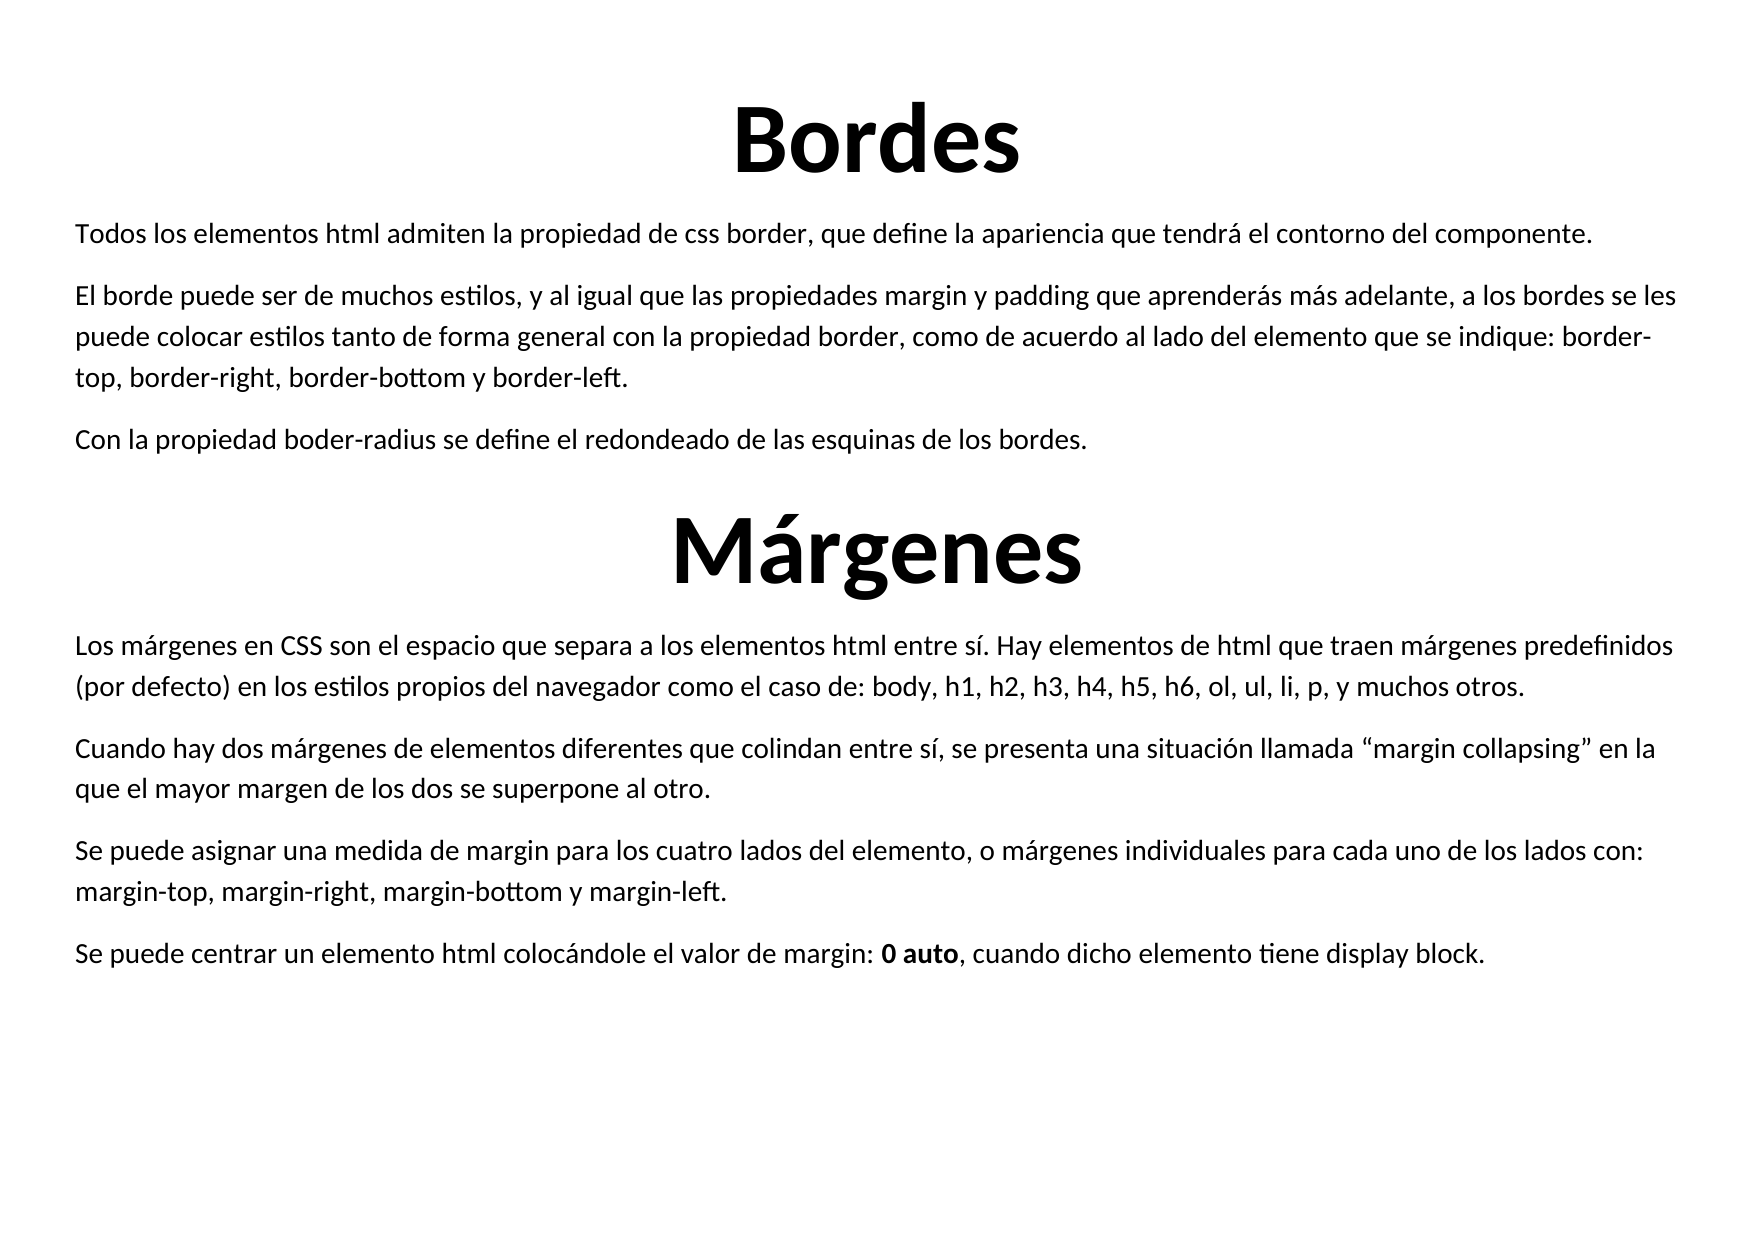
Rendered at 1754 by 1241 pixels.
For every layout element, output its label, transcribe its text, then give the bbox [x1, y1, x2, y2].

text Se puede asignar una medida de margin para los cuatro lados del elemento, o márgenes individuales para cada uno de los lados con: margin-top, margin-right, margin-bottom y margin-left. [75, 832, 1679, 909]
text El borde puede ser de muchos estilos, y al igual que las propiedades margin y padding que aprenderás más adelante, a los bordes se les puede colocar estilos tanto de forma general con la propiedad border, como de acuerdo al lado del elemento que se indique: border-top, border-right, border-bottom y border-left. [75, 277, 1679, 394]
subtitle Márgenes [75, 487, 1679, 609]
text Se puede centrar un elemento html colocándole el valor de margin: 0 auto, cuando dicho elemento tiene display block. [75, 935, 1679, 971]
text Cuando hay dos márgenes de elementos diferentes que colindan entre sí, se presenta una situación llamada “margin collapsing” en la que el mayor margen de los dos se superpone al otro. [75, 730, 1679, 806]
subtitle Bordes [75, 75, 1679, 197]
text Los márgenes en CSS son el espacio que separa a los elementos html entre sí. Hay elementos de html que traen márgenes predefinidos (por defecto) en los estilos propios del navegador como el caso de: body, h1, h2, h3, h4, h5, h6, ol, ul, li, p, y muchos otros. [75, 627, 1679, 703]
text Con la propiedad boder-radius se define el redondeado de las esquinas de los bordes. [75, 421, 1679, 456]
text Todos los elementos html admiten la propiedad de css border, que define la apariencia que tendrá el contorno del componente. [75, 215, 1679, 251]
